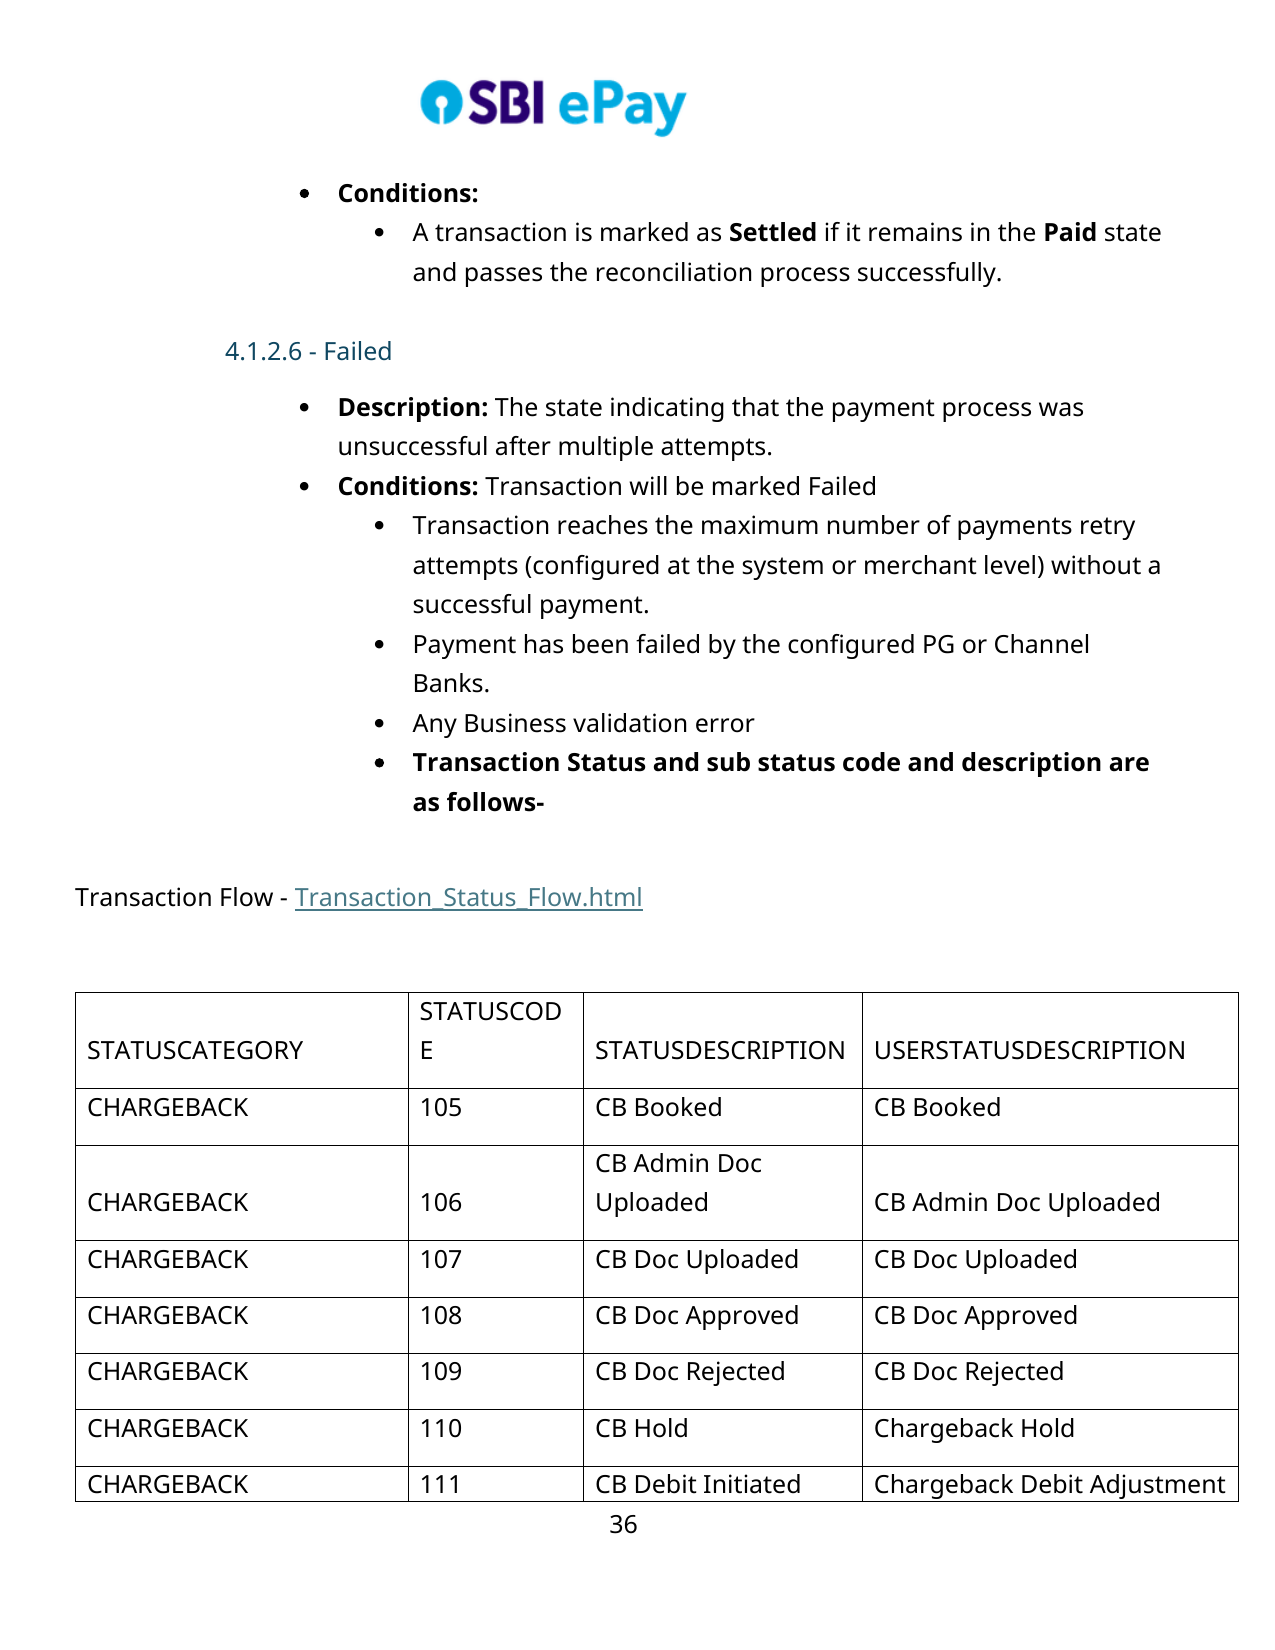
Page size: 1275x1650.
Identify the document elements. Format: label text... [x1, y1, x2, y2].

table_cell Chargeback Hold [863, 1410, 1238, 1466]
table_cell CB Doc Uploaded [584, 1241, 862, 1297]
text Transaction Flow - Transaction_Status_Flow.html [75, 880, 1172, 914]
list Description: The state indicating that the payment process was unsuccessful after multiple attempts. [300, 389, 1172, 463]
table_cell CB Debit Initiated [584, 1467, 862, 1501]
table_cell CB Doc Approved [584, 1298, 862, 1353]
list A transaction is marked as Settled if it remains in the Paid state and passes the reconciliation process successfully. [375, 215, 1172, 288]
list Transaction reaches the maximum number of payments retry attempts (configured at the system or merchant level) without a successful payment. [375, 508, 1172, 621]
table_cell CB Hold [584, 1410, 862, 1466]
table_cell 105 [409, 1089, 583, 1144]
table_cell CB Booked [584, 1089, 862, 1144]
table_header STATUSDESCRIPTION [584, 993, 862, 1088]
table_cell CB Doc Rejected [584, 1354, 862, 1409]
table_cell 107 [409, 1241, 583, 1297]
table_header STATUSCODE [409, 993, 583, 1088]
list Any Business validation error [375, 705, 1172, 739]
table_cell CB Booked [863, 1089, 1238, 1144]
table_cell 110 [409, 1410, 583, 1466]
picture [411, 75, 714, 142]
table_cell 109 [409, 1354, 583, 1409]
table_cell Chargeback Debit Adjustment Initiated [863, 1467, 1238, 1501]
table_cell CB Doc Uploaded [863, 1241, 1238, 1297]
table_cell 106 [409, 1146, 583, 1240]
list Payment has been failed by the configured PG or Channel Banks. [375, 626, 1172, 700]
table_cell 111 [409, 1467, 583, 1501]
table_header STATUSCATEGORY [76, 993, 408, 1088]
table_cell CB Admin Doc Uploaded [863, 1146, 1238, 1240]
table_cell CHARGEBACK [76, 1410, 408, 1466]
table_cell CB Admin Doc Uploaded [584, 1146, 862, 1240]
list Conditions: [300, 176, 1172, 209]
table_header USERSTATUSDESCRIPTION [863, 993, 1238, 1088]
text 4.1.2.6 - Failed [225, 333, 1172, 367]
table_cell 108 [409, 1298, 583, 1353]
table_cell CB Doc Rejected [863, 1354, 1238, 1409]
table_cell CHARGEBACK [76, 1354, 408, 1409]
table_cell CHARGEBACK [76, 1146, 408, 1240]
table_cell CHARGEBACK [76, 1241, 408, 1297]
table_cell CB Doc Approved [863, 1298, 1238, 1353]
table_cell CHARGEBACK [76, 1089, 408, 1144]
table_cell CHARGEBACK [76, 1298, 408, 1353]
list Transaction Status and sub status code and description are as follows- [375, 745, 1172, 818]
table_cell CHARGEBACK [76, 1467, 408, 1501]
list Conditions: Transaction will be marked Failed [300, 468, 1172, 503]
